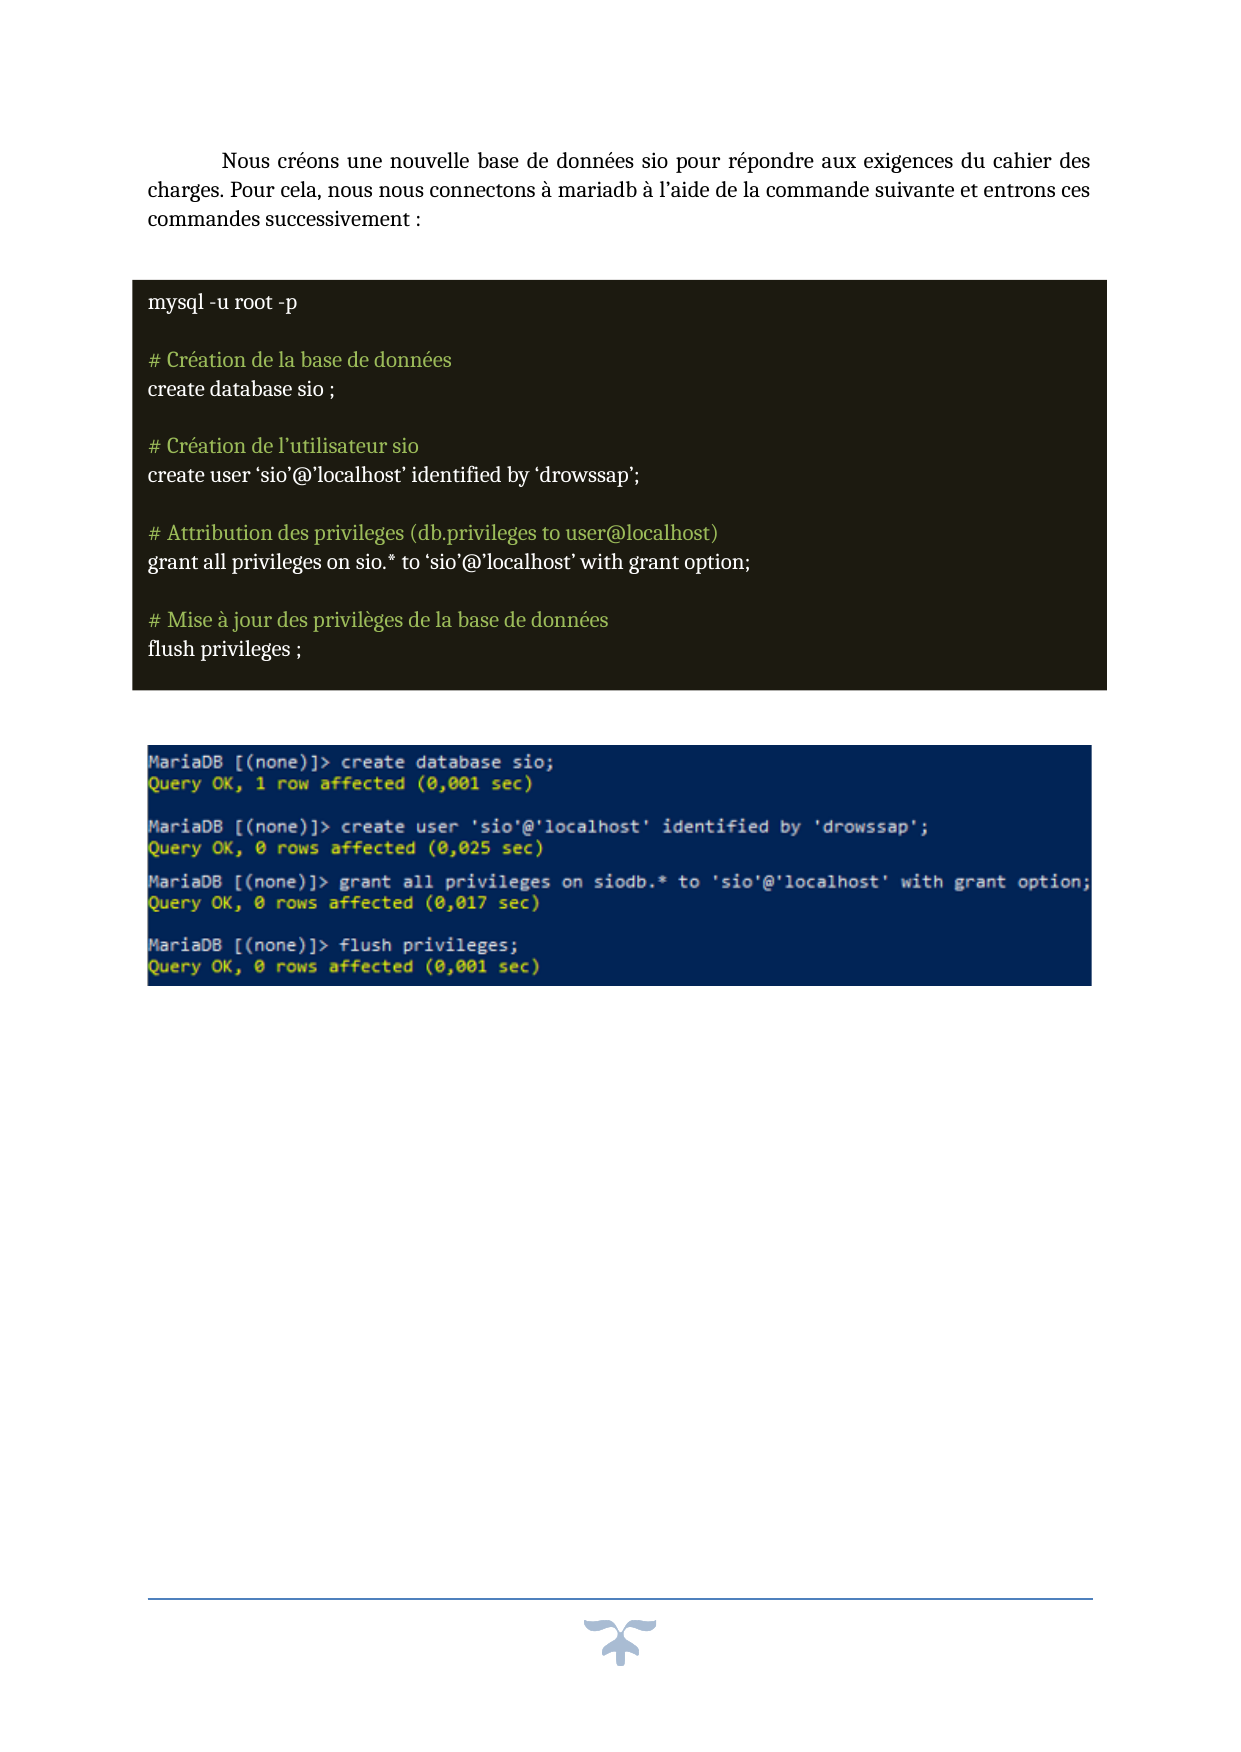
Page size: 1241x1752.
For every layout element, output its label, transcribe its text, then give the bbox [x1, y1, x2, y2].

text grant all privileges on sio.* to ‘sio’@’localhost’ with grant option; [148, 549, 1093, 575]
text # Création de l’utilisateur sio [148, 433, 1093, 459]
text create database sio ; [148, 375, 1093, 402]
text Nous créons une nouvelle base de données sio pour répondre aux exigences du cahier des charges. Pour cela, nous nous connectons à mariadb à l’aide de la commande suivante et entrons ces commandes successivement : [148, 148, 1093, 232]
text # Attribution des privileges (db.privileges to user@localhost) [148, 520, 1093, 546]
text flush privileges ; [148, 636, 1093, 662]
text mysql -u root -p [148, 288, 1093, 315]
picture [147, 745, 1092, 986]
text create user ‘sio’@’localhost’ identified by ‘drowssap’; [148, 462, 1093, 488]
text # Création de la base de données [148, 346, 1093, 373]
text # Mise à jour des privilèges de la base de données [148, 607, 1093, 633]
